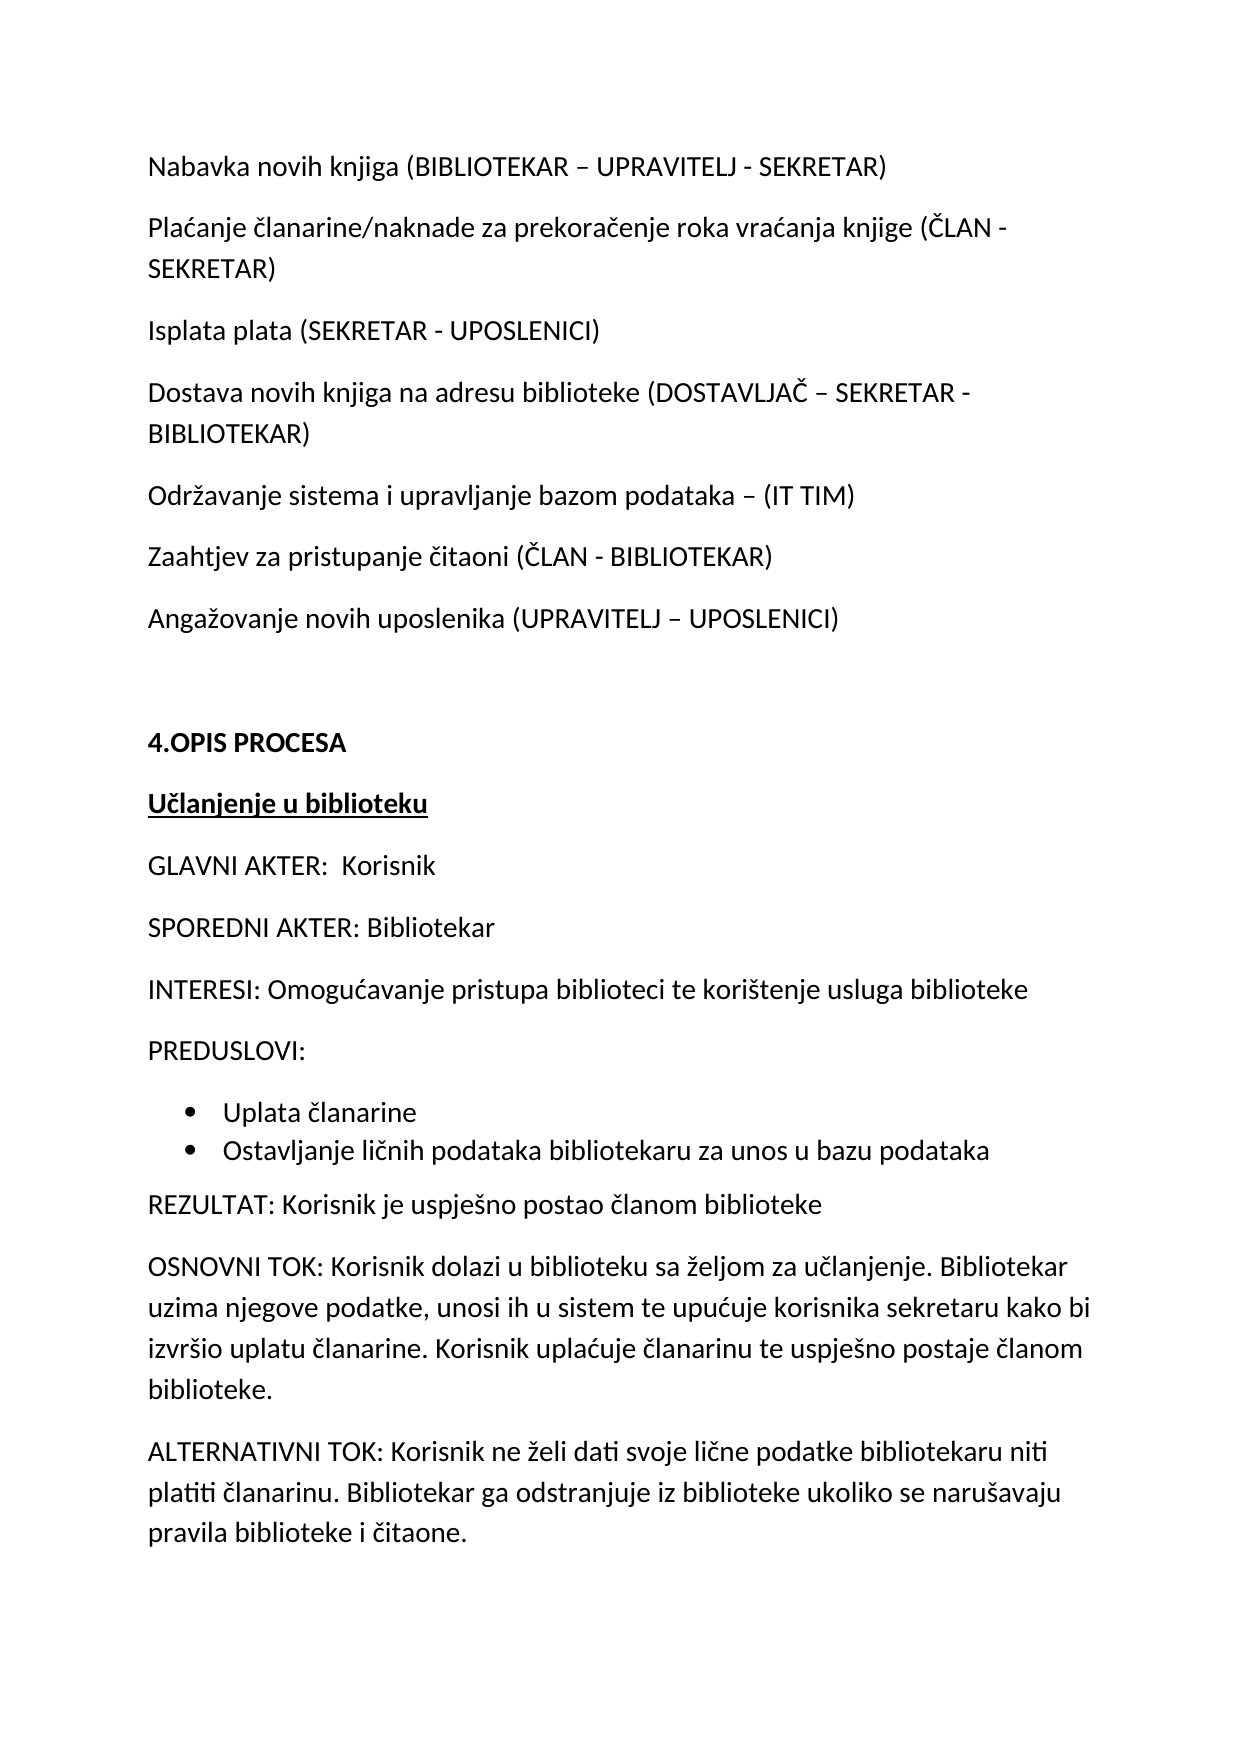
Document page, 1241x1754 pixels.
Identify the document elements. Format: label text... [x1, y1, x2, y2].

text ALTERNATIVNI TOK: Korisnik ne želi dati svoje lične podatke bibliotekaru niti platiti članarinu. Bibliotekar ga odstranjuje iz biblioteke ukoliko se narušavaju pravila biblioteke i čitaone. [148, 1433, 1093, 1550]
text INTERESI: Omogućavanje pristupa biblioteci te korištenje usluga biblioteke [148, 971, 1093, 1006]
text 4.OPIS PROCESA [148, 724, 1093, 759]
text PREDUSLOVI: [148, 1032, 1093, 1068]
text Učlanjenje u biblioteku [148, 785, 1093, 821]
text GLAVNI AKTER: Korisnik [148, 847, 1093, 883]
list Uplata članarine [185, 1094, 1093, 1130]
text Dostava novih knjiga na adresu biblioteke (DOSTAVLJAČ – SEKRETAR - BIBLIOTEKAR) [148, 374, 1093, 450]
text Održavanje sistema i upravljanje bazom podataka – (IT TIM) [148, 477, 1093, 512]
text Zaahtjev za pristupanje čitaoni (ČLAN - BIBLIOTEKAR) [148, 538, 1093, 574]
text Isplata plata (SEKRETAR - UPOSLENICI) [148, 312, 1093, 348]
text Angažovanje novih uposlenika (UPRAVITELJ – UPOSLENICI) [148, 600, 1093, 636]
text SPOREDNI AKTER: Bibliotekar [148, 909, 1093, 944]
text OSNOVNI TOK: Korisnik dolazi u biblioteku sa željom za učlanjenje. Bibliotekar uzima njegove podatke, unosi ih u sistem te upućuje korisnika sekretaru kako bi izvršio uplatu članarine. Korisnik uplaćuje članarinu te uspješno postaje članom biblioteke. [148, 1248, 1093, 1407]
list Ostavljanje ličnih podataka bibliotekaru za unos u bazu podataka [185, 1132, 1093, 1168]
text Nabavka novih knjiga (BIBLIOTEKAR – UPRAVITELJ - SEKRETAR) [148, 148, 1093, 183]
text Plaćanje članarine/naknade za prekoračenje roka vraćanja knjige (ČLAN - SEKRETAR) [148, 209, 1093, 286]
text REZULTAT: Korisnik je uspješno postao članom biblioteke [148, 1186, 1093, 1222]
